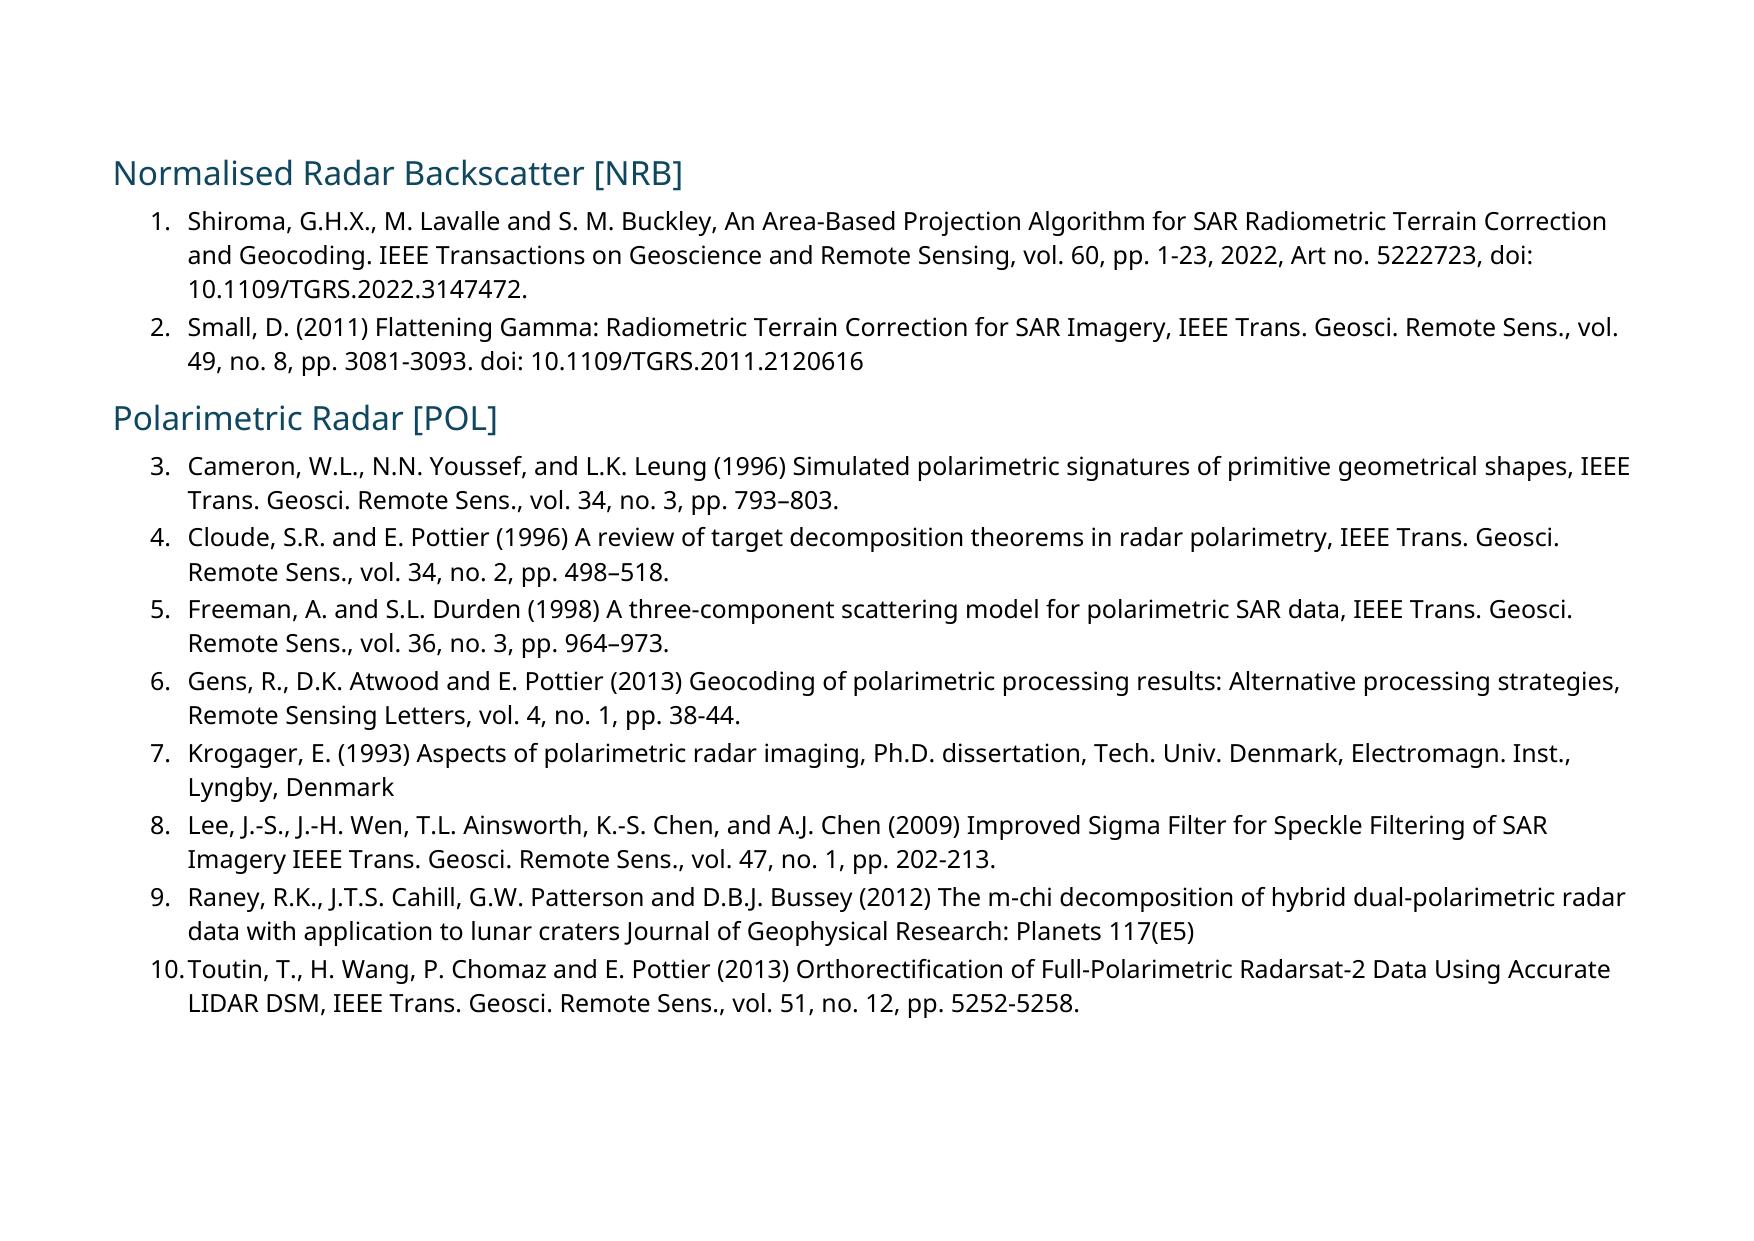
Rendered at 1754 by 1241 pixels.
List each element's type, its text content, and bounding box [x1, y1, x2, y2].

list Toutin, T., H. Wang, P. Chomaz and E. Pottier (2013) Orthorectification of Full-Polarimetric Radarsat-2 Data Using Accurate LIDAR DSM, IEEE Trans. Geosci. Remote Sens., vol. 51, no. 12, pp. 5252-5258. [150, 951, 1641, 1019]
list Cloude, S.R. and E. Pottier (1996) A review of target decomposition theorems in radar polarimetry, IEEE Trans. Geosci. Remote Sens., vol. 34, no. 2, pp. 498–518. [150, 520, 1641, 588]
list Raney, R.K., J.T.S. Cahill, G.W. Patterson and D.B.J. Bussey (2012) The m-chi decomposition of hybrid dual-polarimetric radar data with application to lunar craters Journal of Geophysical Research: Planets 117(E5) [150, 879, 1641, 948]
list Krogager, E. (1993) Aspects of polarimetric radar imaging, Ph.D. dissertation, Tech. Univ. Denmark, Electromagn. Inst., Lyngby, Denmark [150, 736, 1641, 804]
subtitle Normalised Radar Backscatter [NRB] [112, 150, 1641, 195]
list Small, D. (2011) Flattening Gamma: Radiometric Terrain Correction for SAR Imagery, IEEE Trans. Geosci. Remote Sens., vol. 49, no. 8, pp. 3081-3093. doi: 10.1109/TGRS.2011.2120616 [150, 310, 1641, 378]
list Cameron, W.L., N.N. Youssef, and L.K. Leung (1996) Simulated polarimetric signatures of primitive geometrical shapes, IEEE Trans. Geosci. Remote Sens., vol. 34, no. 3, pp. 793–803. [150, 448, 1641, 516]
list Gens, R., D.K. Atwood and E. Pottier (2013) Geocoding of polarimetric processing results: Alternative processing strategies, Remote Sensing Letters, vol. 4, no. 1, pp. 38-44. [150, 664, 1641, 732]
list Lee, J.-S., J.-H. Wen, T.L. Ainsworth, K.-S. Chen, and A.J. Chen (2009) Improved Sigma Filter for Speckle Filtering of SAR Imagery IEEE Trans. Geosci. Remote Sens., vol. 47, no. 1, pp. 202-213. [150, 808, 1641, 876]
list Shiroma, G.H.X., M. Lavalle and S. M. Buckley, An Area-Based Projection Algorithm for SAR Radiometric Terrain Correction and Geocoding. IEEE Transactions on Geoscience and Remote Sensing, vol. 60, pp. 1-23, 2022, Art no. 5222723, doi: 10.1109/TGRS.2022.3147472. [150, 204, 1641, 306]
subtitle Polarimetric Radar [POL] [112, 394, 1641, 440]
list Freeman, A. and S.L. Durden (1998) A three-component scattering model for polarimetric SAR data, IEEE Trans. Geosci. Remote Sens., vol. 36, no. 3, pp. 964–973. [150, 592, 1641, 660]
